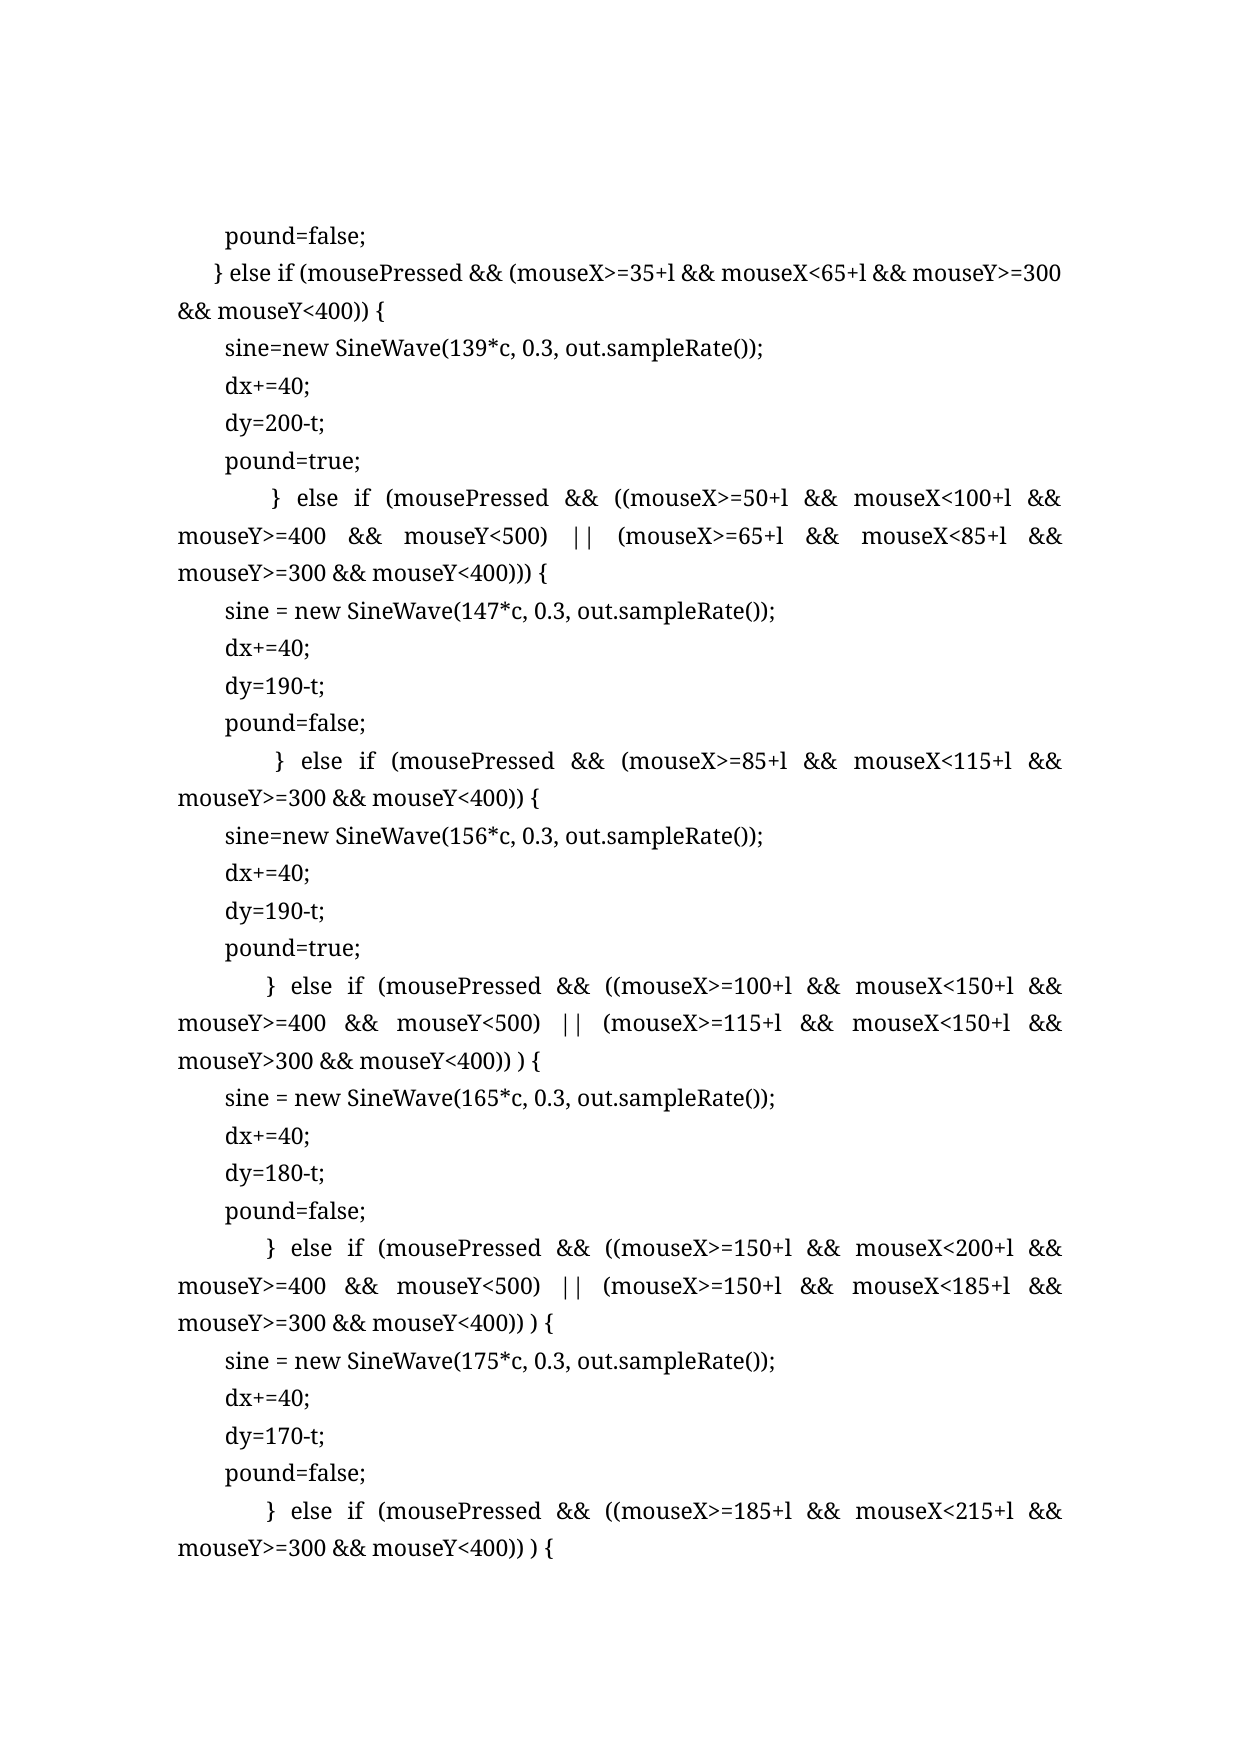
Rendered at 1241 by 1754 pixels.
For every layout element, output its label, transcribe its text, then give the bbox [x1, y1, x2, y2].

text dx+=40; [177, 367, 1063, 404]
text pound=true; [177, 929, 1063, 967]
text dy=190-t; [177, 667, 1063, 704]
text dy=190-t; [177, 892, 1063, 929]
text sine = new SineWave(165*c, 0.3, out.sampleRate()); [177, 1079, 1063, 1117]
text } else if (mousePressed && (mouseX>=35+l && mouseX<65+l && mouseY>=300 && mouseY<400)) { [177, 254, 1063, 329]
text pound=false; [177, 1454, 1063, 1492]
text dx+=40; [177, 854, 1063, 892]
text dx+=40; [177, 629, 1063, 667]
text pound=false; [177, 1192, 1063, 1229]
text } else if (mousePressed && (mouseX>=85+l && mouseX<115+l && mouseY>=300 && mouseY<400)) { [177, 742, 1063, 817]
text } else if (mousePressed && ((mouseX>=185+l && mouseX<215+l && mouseY>=300 && mouseY<400)) ) { [177, 1492, 1063, 1567]
text dx+=40; [177, 1379, 1063, 1417]
text pound=true; [177, 442, 1063, 479]
text } else if (mousePressed && ((mouseX>=100+l && mouseX<150+l && mouseY>=400 && mouseY<500) || (mouseX>=115+l && mouseX<150+l && mouseY>300 && mouseY<400)) ) { [177, 967, 1063, 1079]
text dy=200-t; [177, 404, 1063, 442]
text sine=new SineWave(156*c, 0.3, out.sampleRate()); [177, 817, 1063, 854]
text pound=false; [177, 704, 1063, 742]
text sine = new SineWave(147*c, 0.3, out.sampleRate()); [177, 592, 1063, 629]
text dy=170-t; [177, 1417, 1063, 1454]
text } else if (mousePressed && ((mouseX>=150+l && mouseX<200+l && mouseY>=400 && mouseY<500) || (mouseX>=150+l && mouseX<185+l && mouseY>=300 && mouseY<400)) ) { [177, 1229, 1063, 1342]
text sine = new SineWave(175*c, 0.3, out.sampleRate()); [177, 1342, 1063, 1379]
text dy=180-t; [177, 1154, 1063, 1192]
text } else if (mousePressed && ((mouseX>=50+l && mouseX<100+l && mouseY>=400 && mouseY<500) || (mouseX>=65+l && mouseX<85+l && mouseY>=300 && mouseY<400))) { [177, 479, 1063, 592]
text sine=new SineWave(139*c, 0.3, out.sampleRate()); [177, 329, 1063, 367]
text pound=false; [177, 217, 1063, 254]
text dx+=40; [177, 1117, 1063, 1154]
